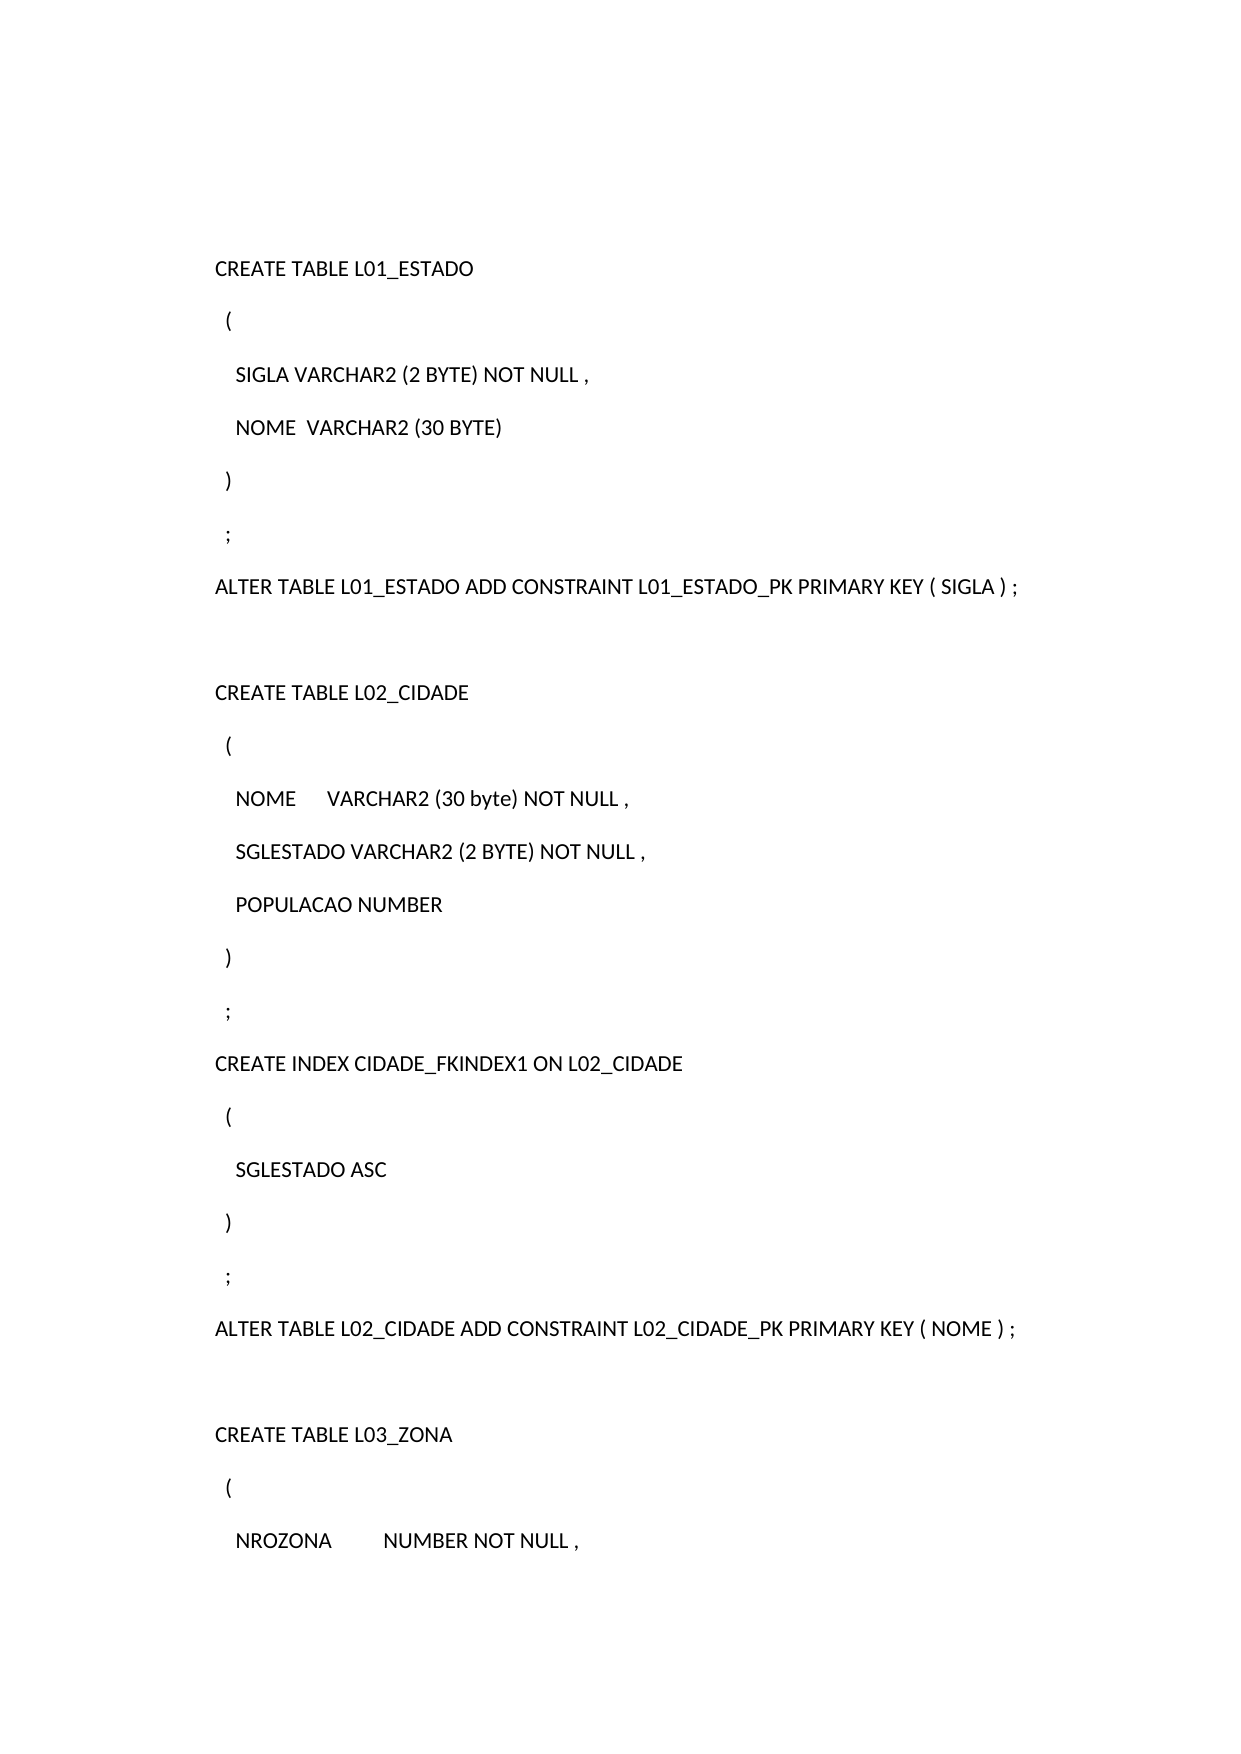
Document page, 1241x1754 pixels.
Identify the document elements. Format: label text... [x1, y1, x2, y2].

text CREATE TABLE L02_CIDADE [215, 678, 1063, 706]
text CREATE INDEX CIDADE_FKINDEX1 ON L02_CIDADE [215, 1049, 1063, 1077]
text CREATE TABLE L01_ESTADO [215, 254, 1063, 282]
text NOME VARCHAR2 (30 BYTE) [215, 413, 1063, 441]
text ALTER TABLE L01_ESTADO ADD CONSTRAINT L01_ESTADO_PK PRIMARY KEY ( SIGLA ) ; [215, 572, 1063, 600]
text ) [215, 943, 1063, 971]
text NROZONA NUMBER NOT NULL , [215, 1526, 1063, 1554]
text SGLESTADO VARCHAR2 (2 BYTE) NOT NULL , [215, 837, 1063, 865]
text ; [215, 1261, 1063, 1289]
text SGLESTADO ASC [215, 1155, 1063, 1183]
text NOME VARCHAR2 (30 byte) NOT NULL , [215, 784, 1063, 812]
text POPULACAO NUMBER [215, 890, 1063, 918]
text ( [215, 307, 1063, 335]
text ( [215, 1473, 1063, 1501]
text ALTER TABLE L02_CIDADE ADD CONSTRAINT L02_CIDADE_PK PRIMARY KEY ( NOME ) ; [215, 1314, 1063, 1342]
text ( [215, 731, 1063, 759]
text ; [215, 996, 1063, 1024]
text CREATE TABLE L03_ZONA [215, 1420, 1063, 1448]
text ) [215, 466, 1063, 494]
text ) [215, 1208, 1063, 1236]
text ( [215, 1102, 1063, 1130]
text SIGLA VARCHAR2 (2 BYTE) NOT NULL , [215, 360, 1063, 388]
text ; [215, 519, 1063, 547]
